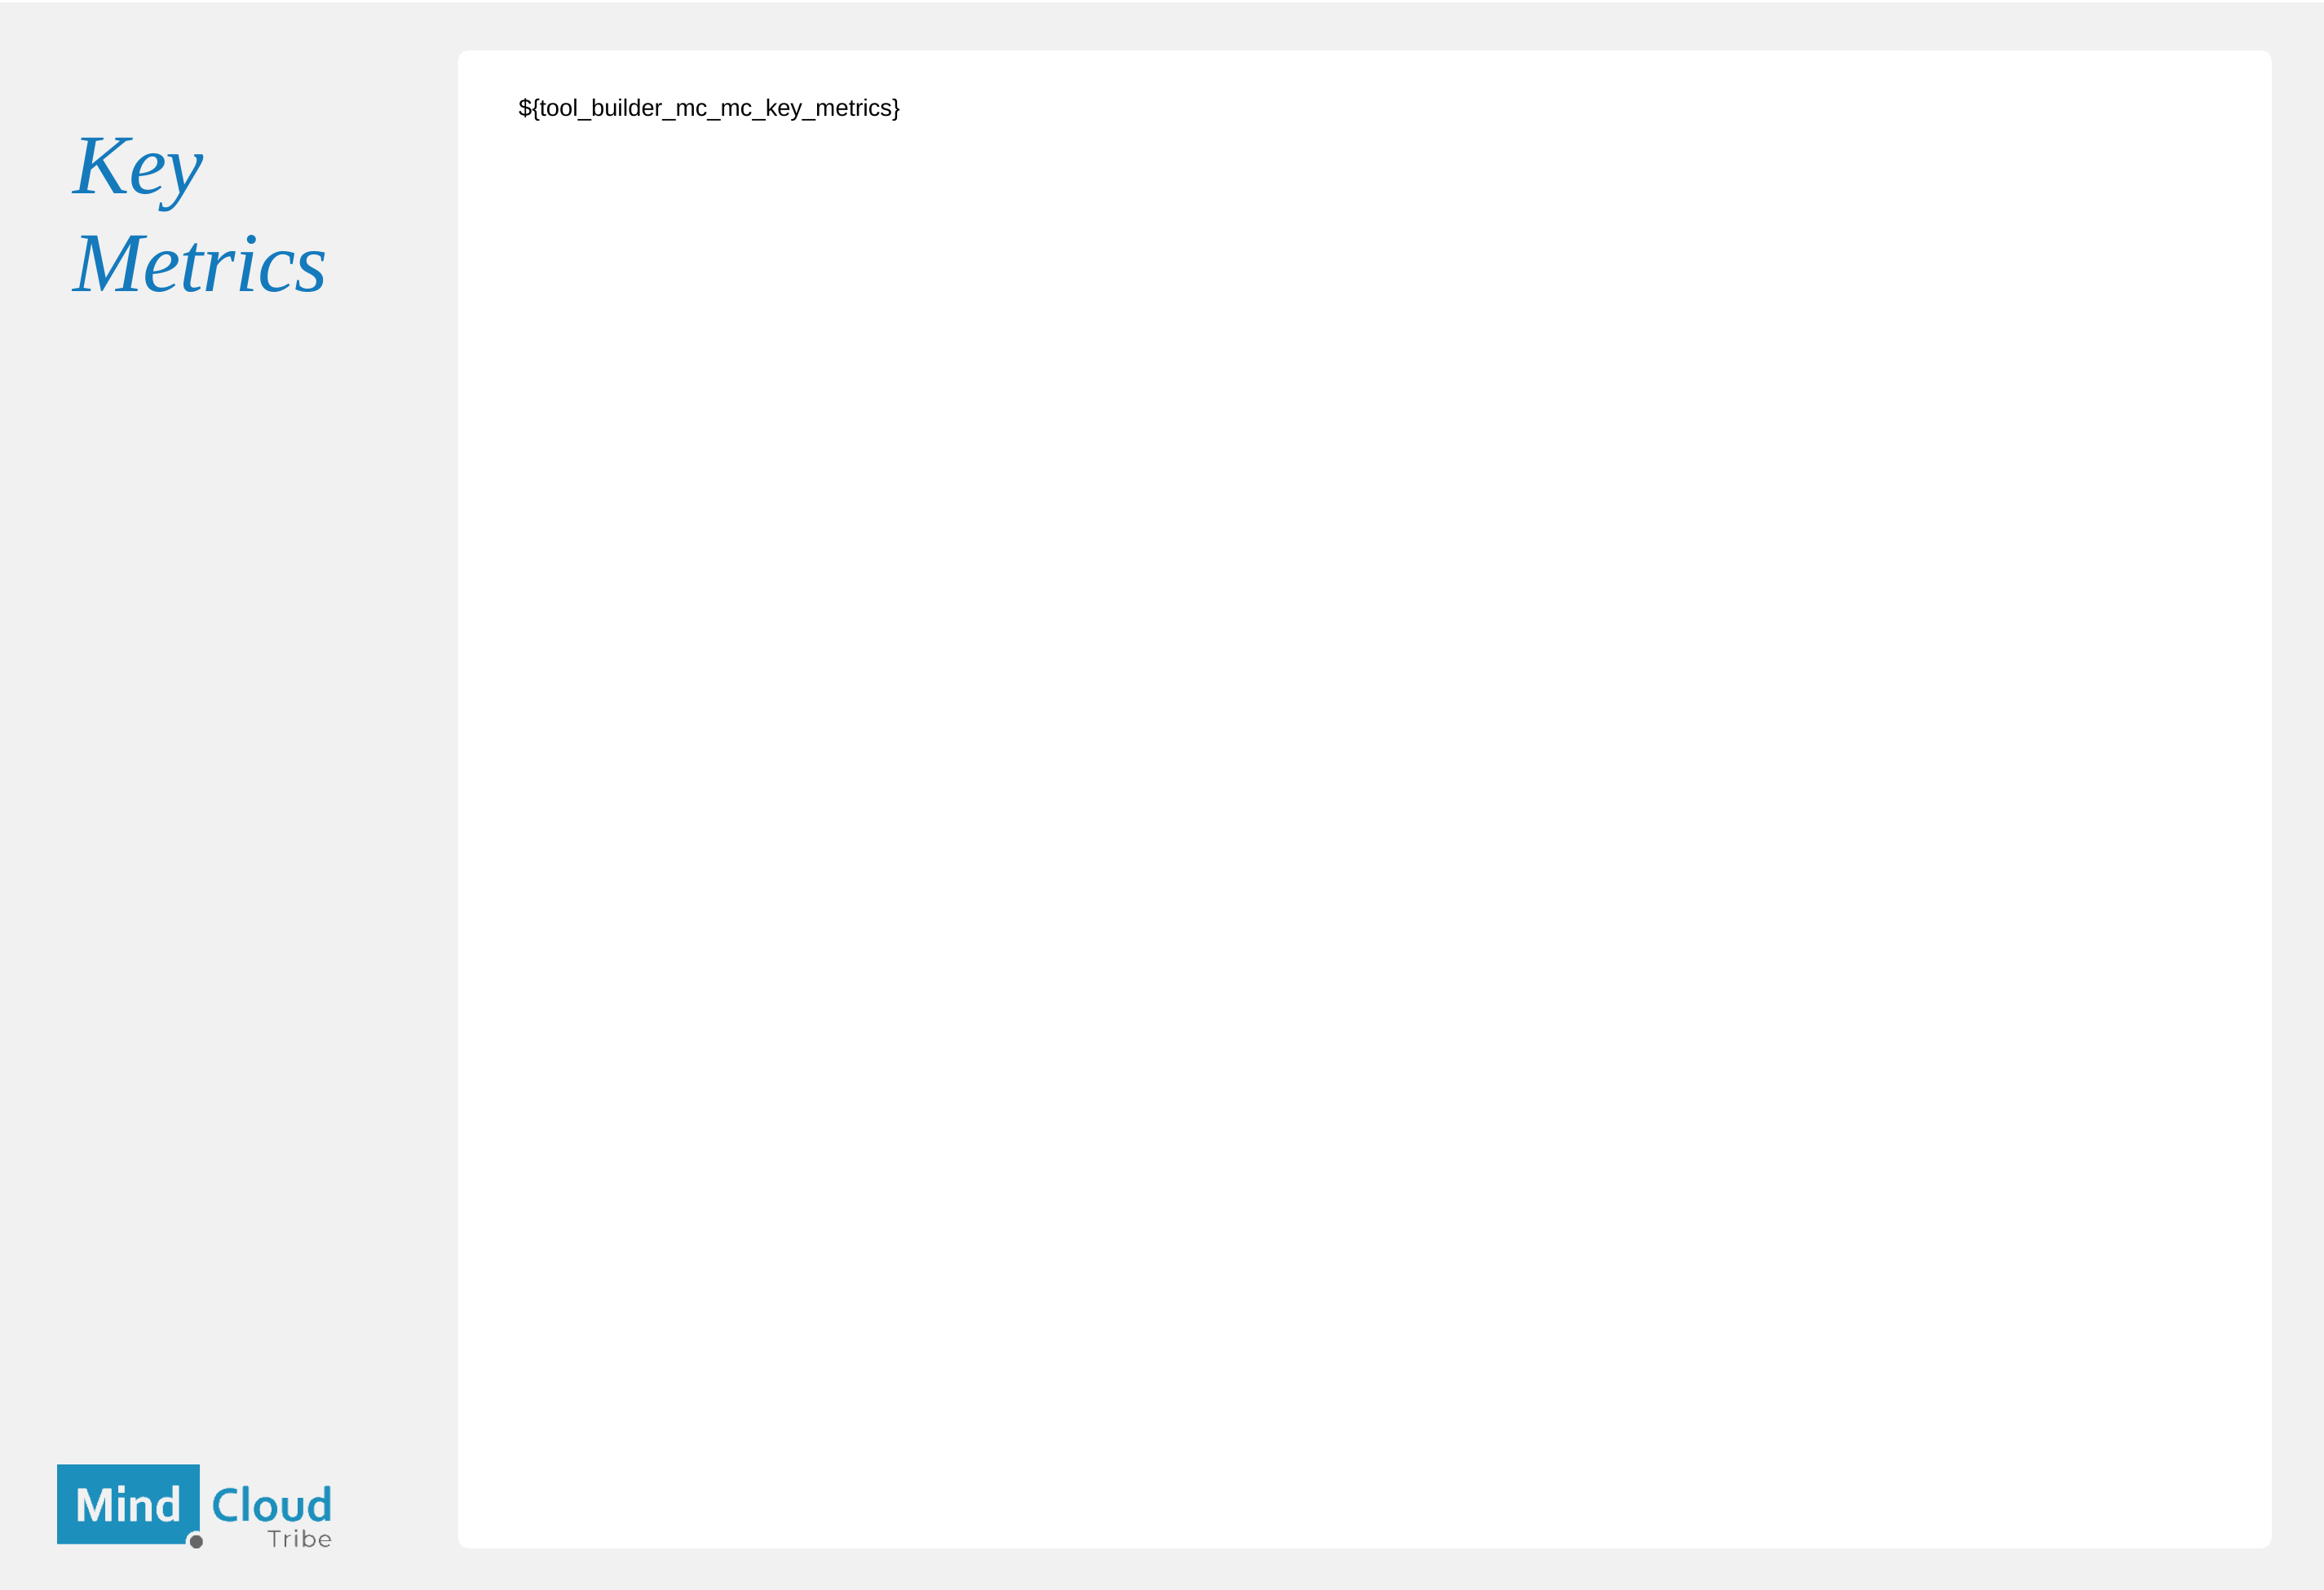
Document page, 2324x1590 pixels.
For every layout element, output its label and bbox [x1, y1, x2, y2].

picture [57, 1464, 332, 1548]
